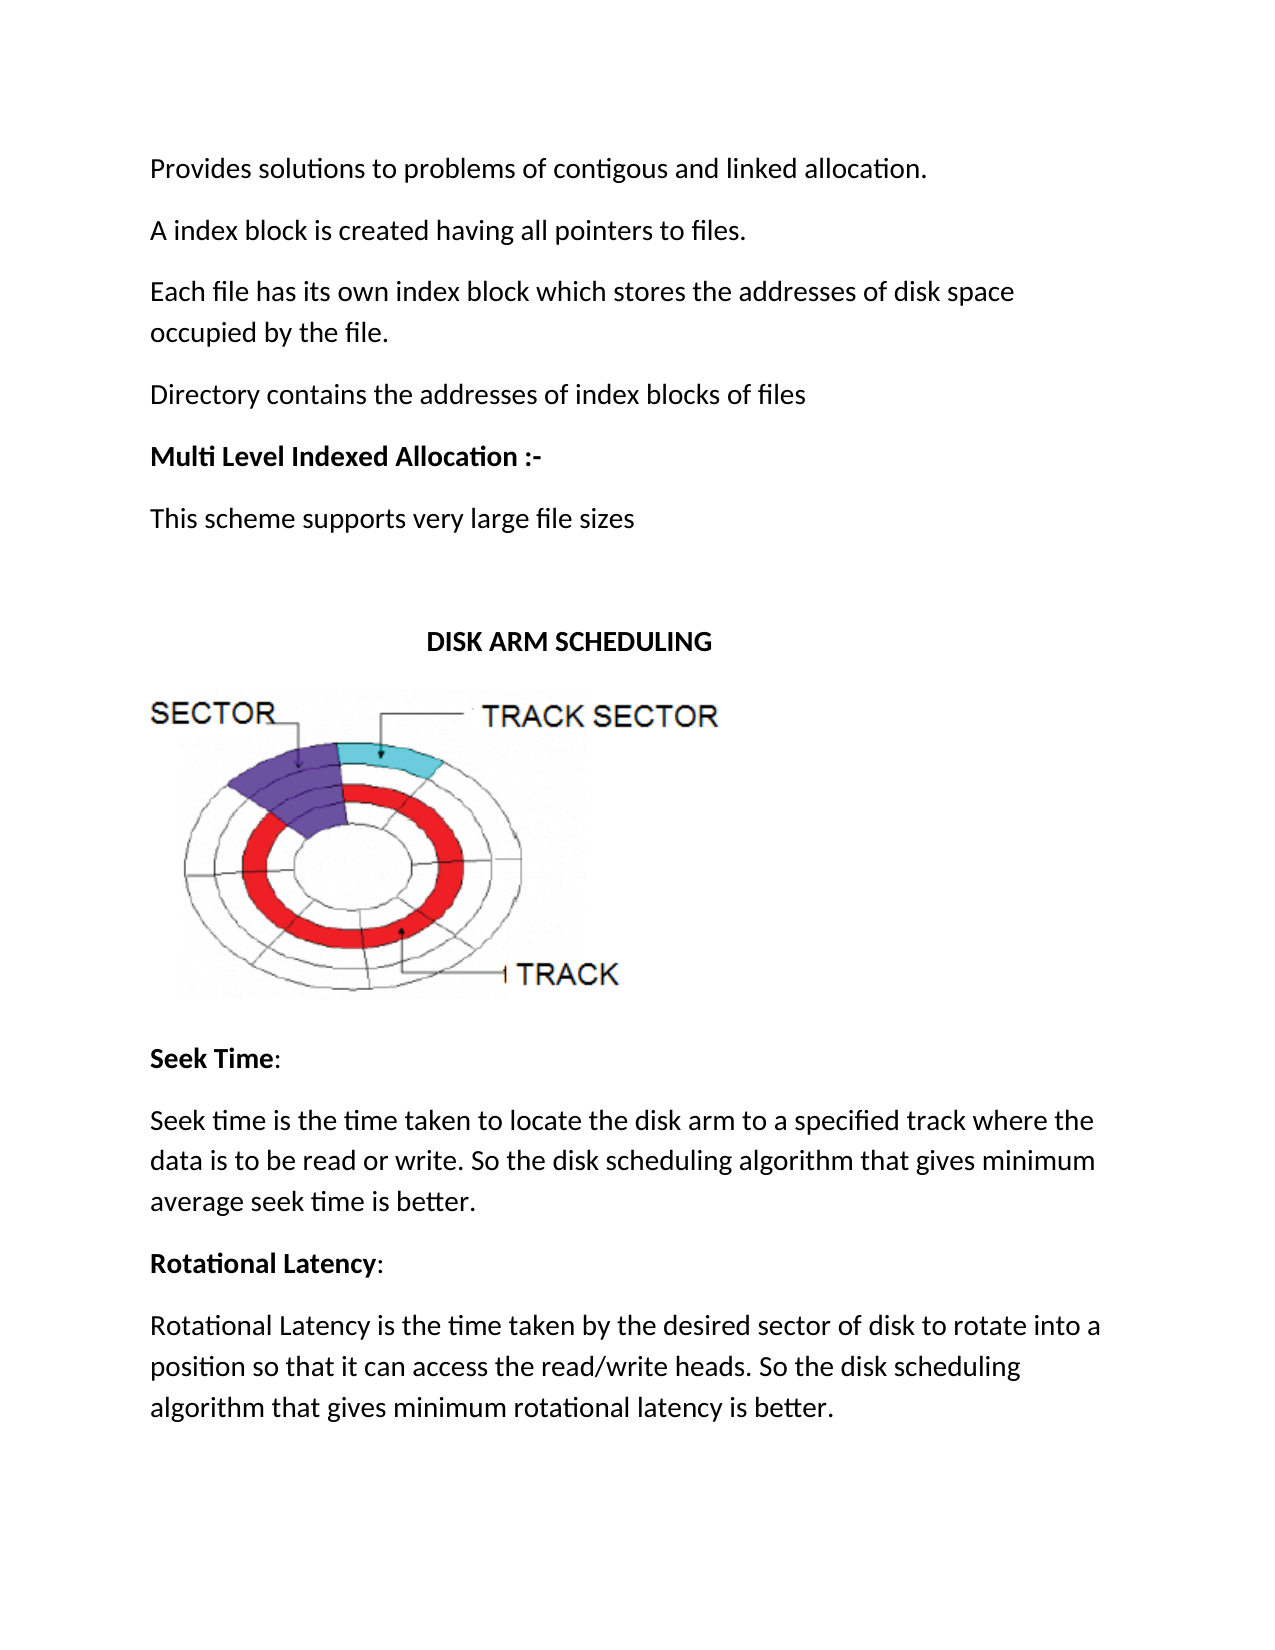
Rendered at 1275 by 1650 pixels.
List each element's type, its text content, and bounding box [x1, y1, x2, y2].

text Rotational Latency: [150, 1245, 1125, 1281]
text Seek Time: [150, 1040, 1125, 1075]
text DISK ARM SCHEDULING [150, 623, 1125, 659]
text Provides solutions to problems of contigous and linked allocation. [150, 150, 1125, 186]
text Directory contains the addresses of index blocks of files [150, 376, 1125, 412]
text Multi Level Indexed Allocation :- [150, 438, 1125, 474]
text This scheme supports very large file sizes [150, 500, 1125, 535]
picture [150, 685, 738, 1015]
text A index block is created having all pointers to files. [150, 212, 1125, 247]
text Each file has its own index block which stores the addresses of disk space occupied by the file. [150, 273, 1125, 350]
